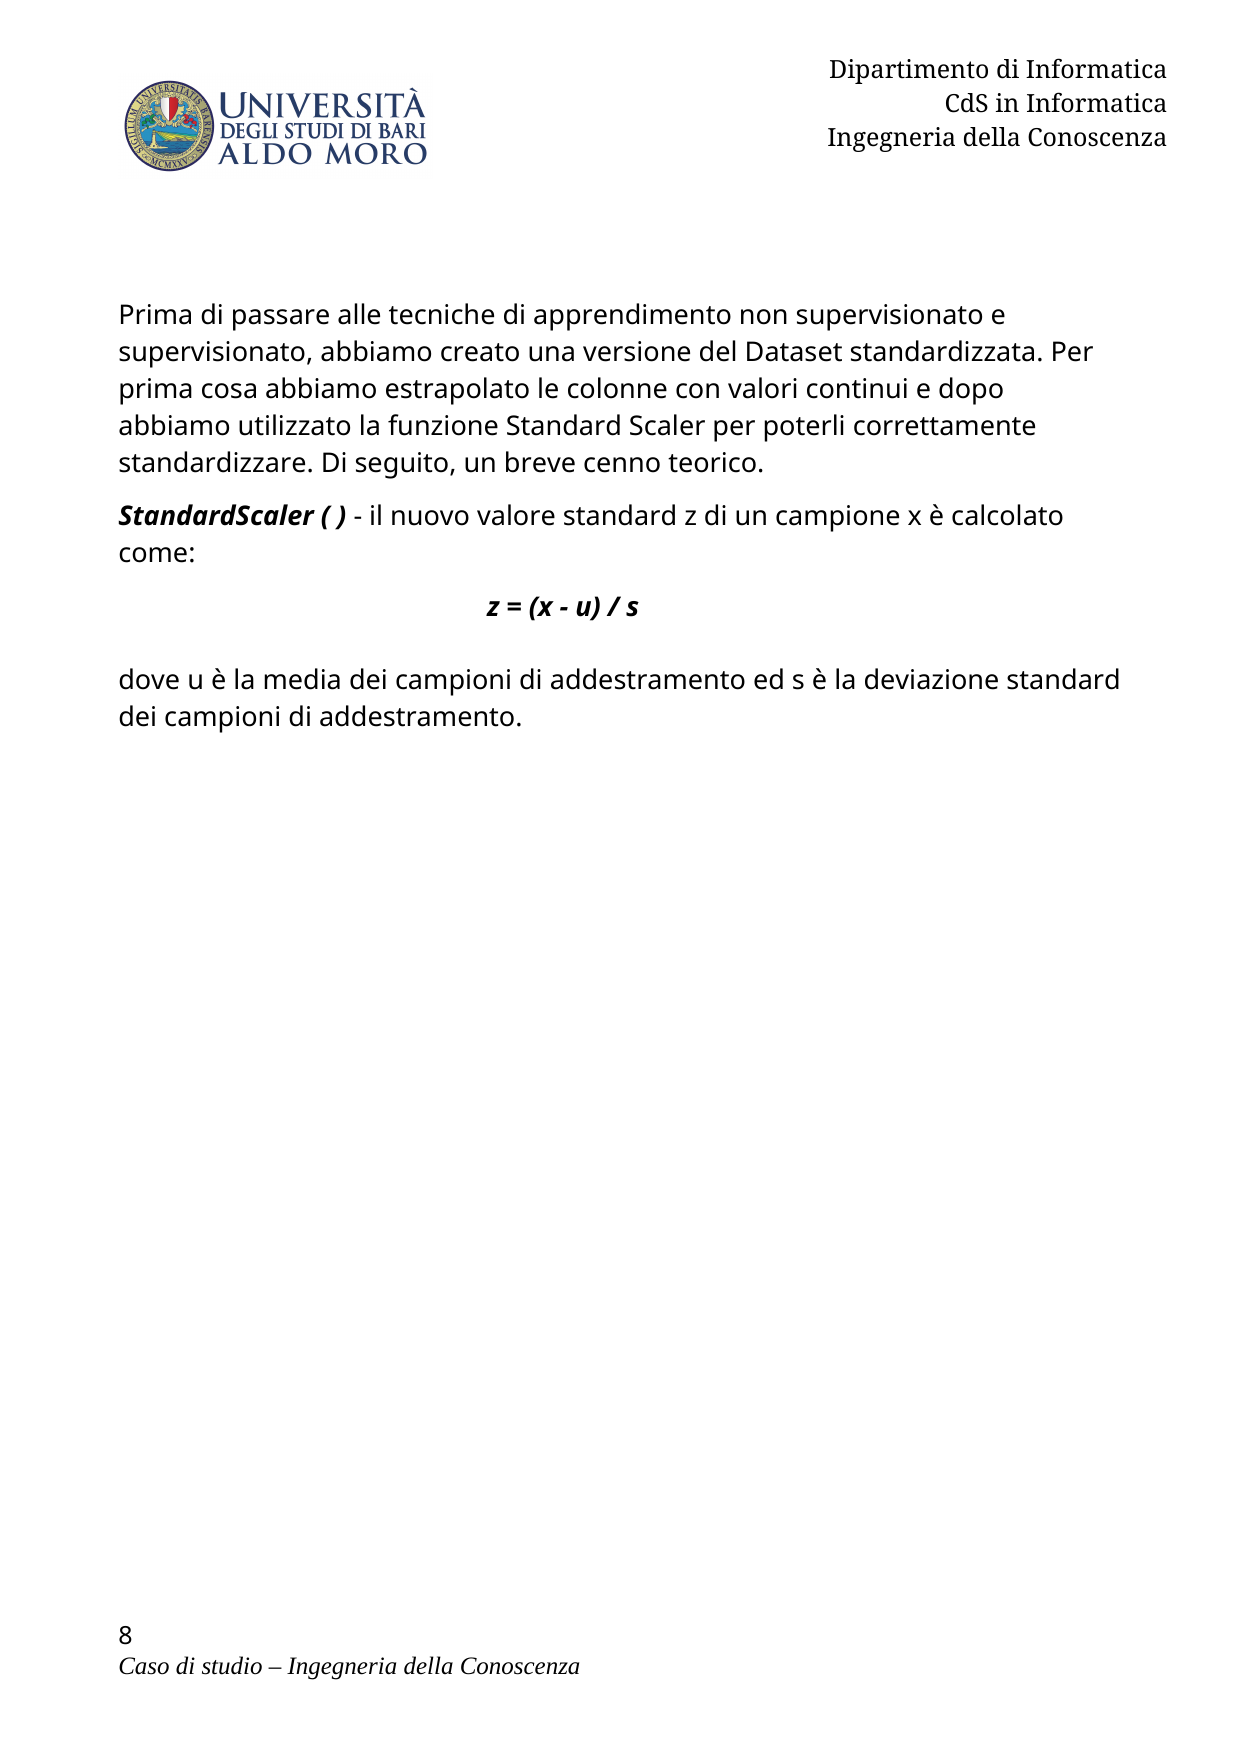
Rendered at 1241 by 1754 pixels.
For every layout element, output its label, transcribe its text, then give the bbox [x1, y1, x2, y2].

text StandardScaler ( ) - il nuovo valore standard z di un campione x è calcolato come: [118, 497, 1122, 570]
text dove u è la media dei campioni di addestramento ed s è la deviazione standard dei campioni di addestramento. [118, 661, 1122, 734]
picture [118, 73, 433, 179]
text Prima di passare alle tecniche di apprendimento non supervisionato e supervisionato, abbiamo creato una versione del Dataset standardizzata. Per prima cosa abbiamo estrapolato le colonne con valori continui e dopo abbiamo utilizzato la funzione Standard Scaler per poterli correttamente standardizzare. Di seguito, un breve cenno teorico. [118, 296, 1122, 480]
text z = (x - u) / s [413, 587, 1122, 624]
